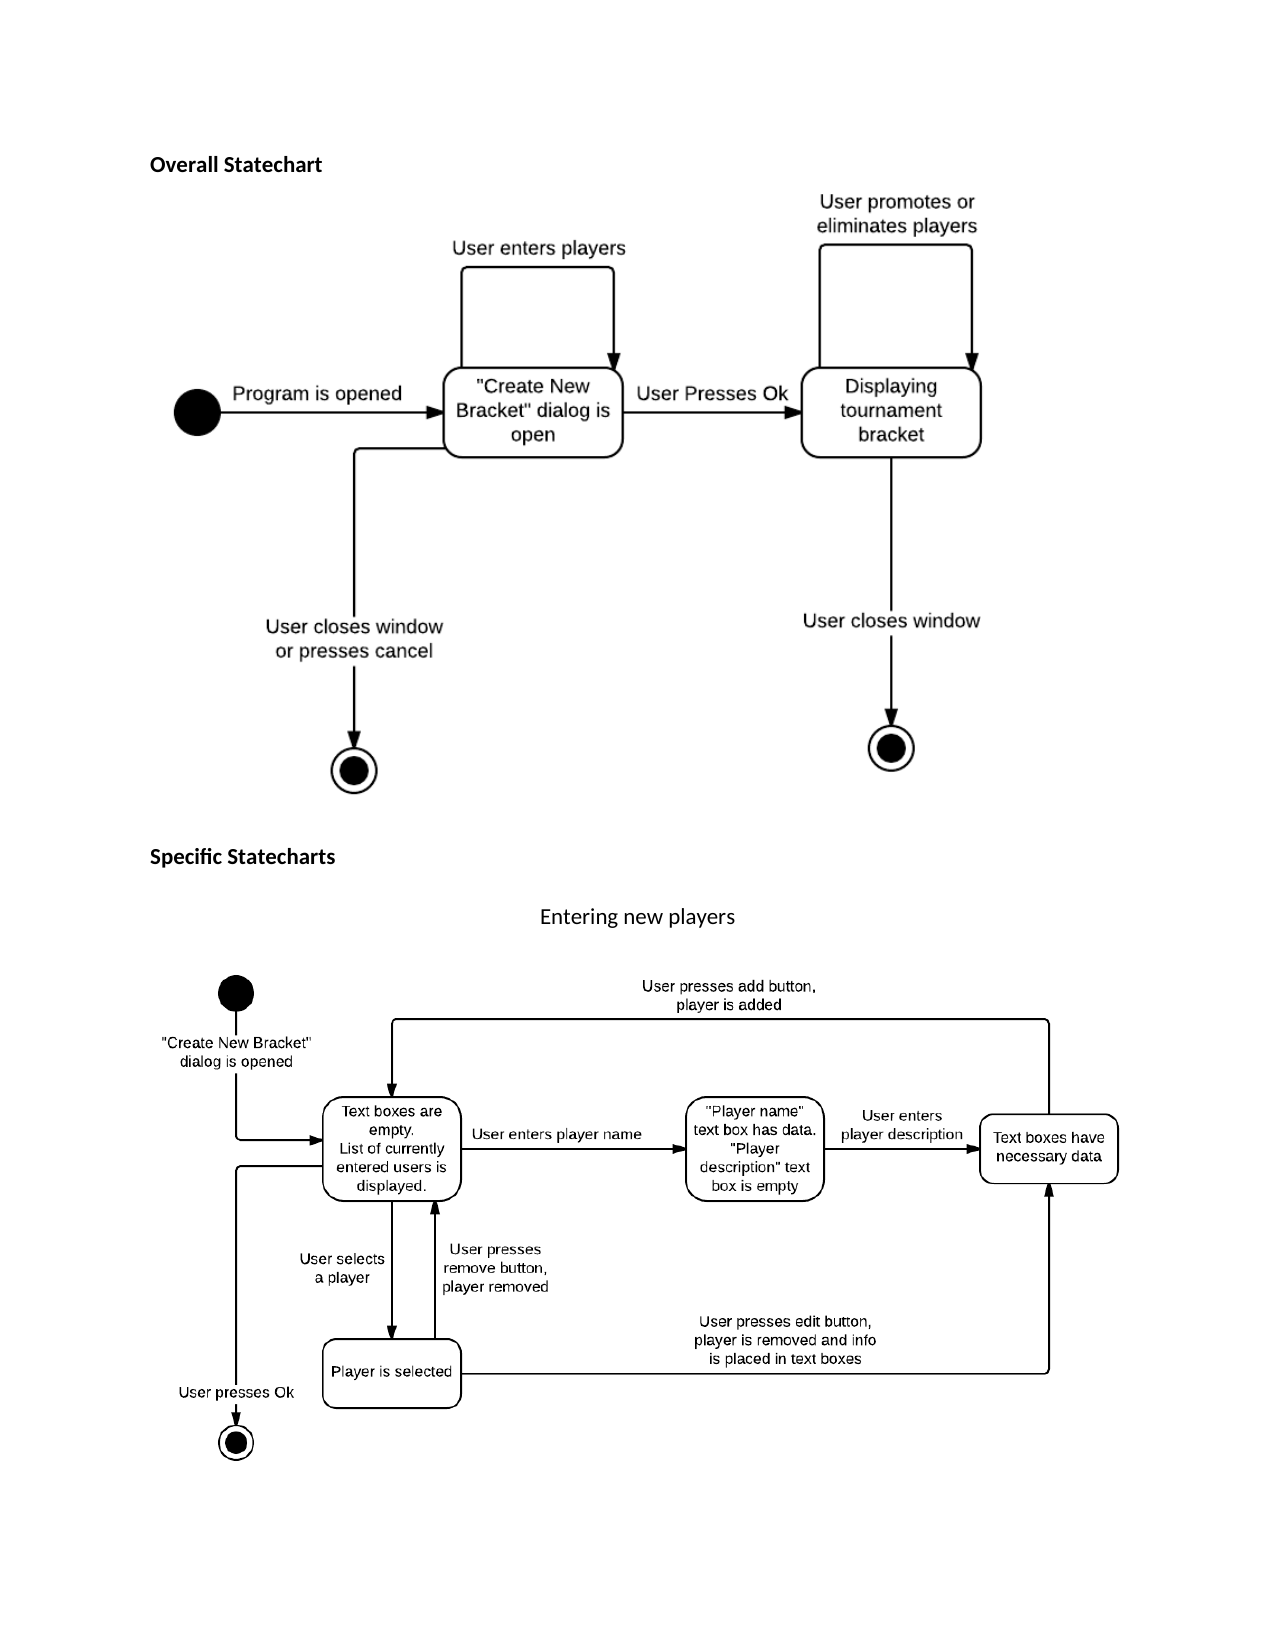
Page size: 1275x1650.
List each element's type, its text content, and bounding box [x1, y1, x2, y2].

text Overall Statechart [150, 150, 1125, 178]
text Entering new players [150, 902, 1125, 930]
picture [150, 962, 1126, 1494]
picture [150, 180, 1023, 810]
text Specific Statecharts [150, 842, 1125, 870]
